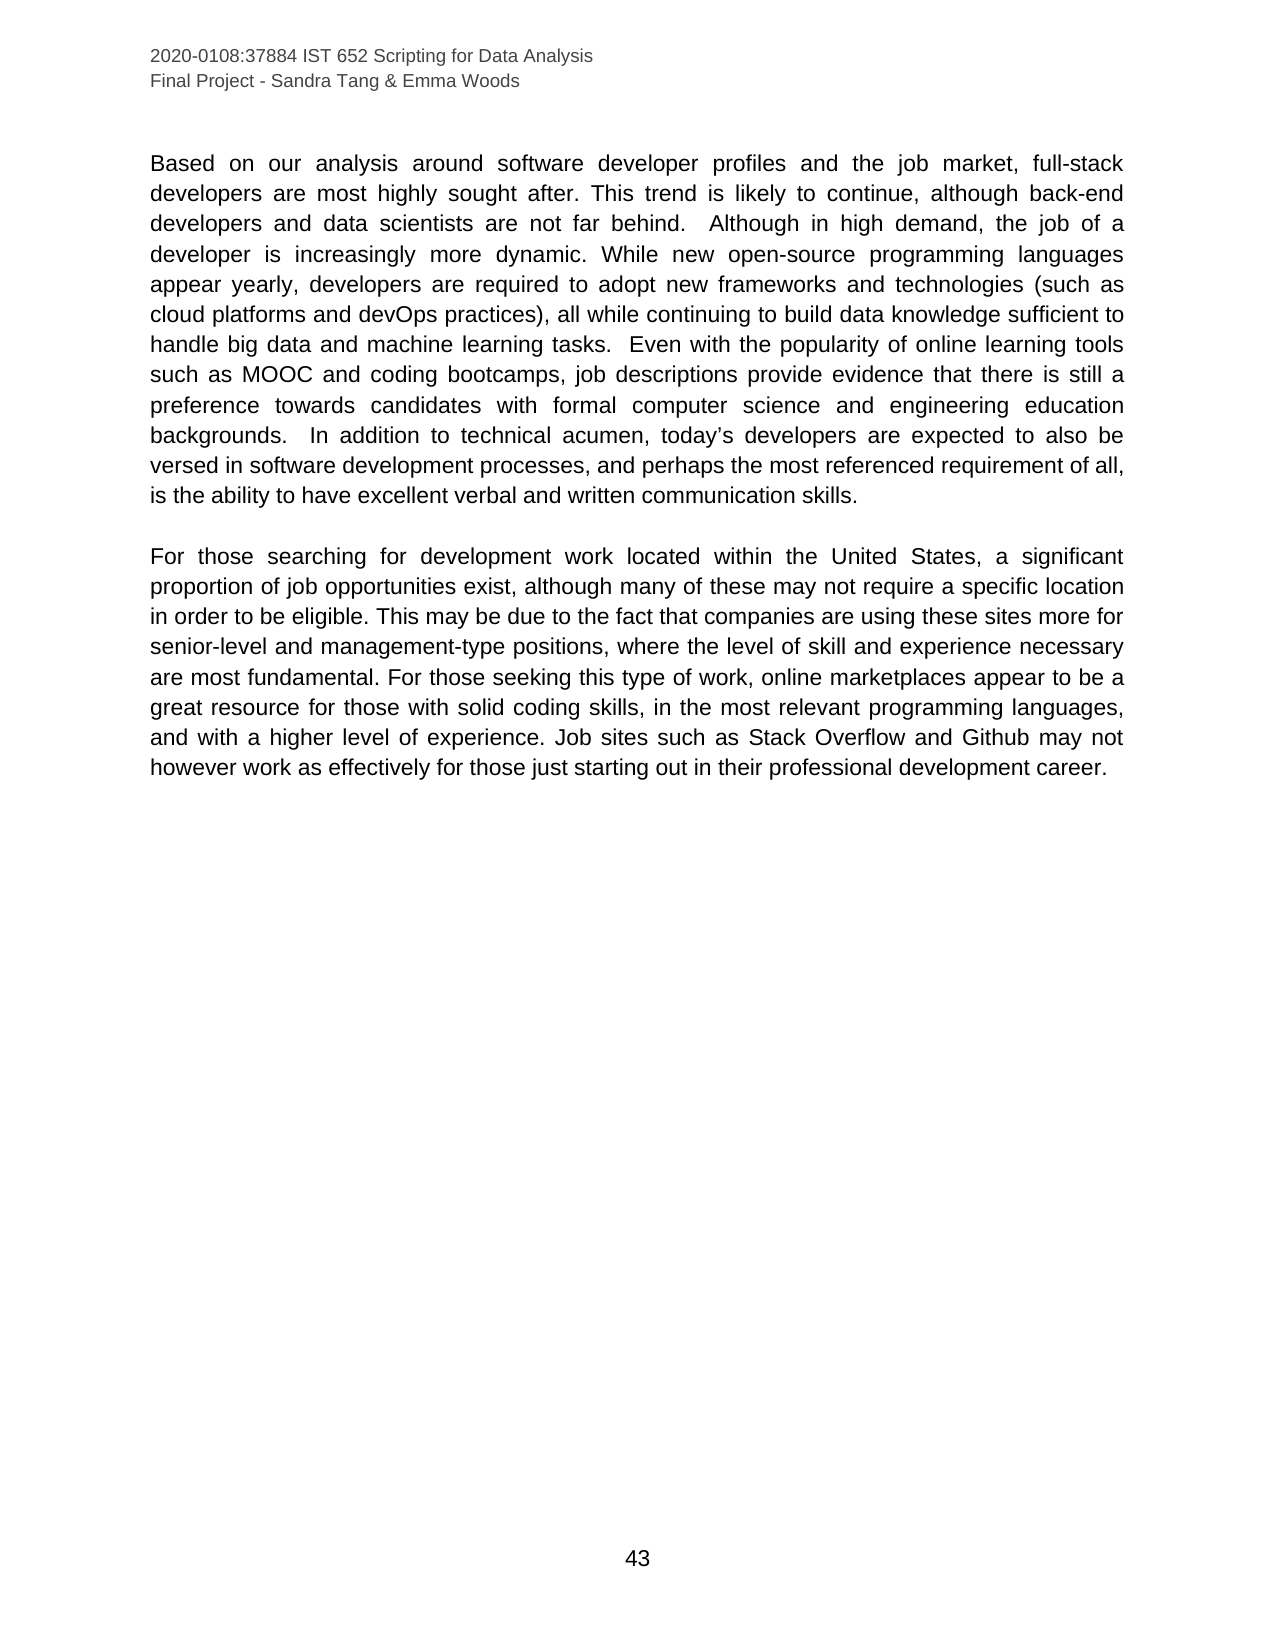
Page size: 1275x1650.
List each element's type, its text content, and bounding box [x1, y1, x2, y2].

text For those searching for development work located within the United States, a significant proportion of job opportunities exist, although many of these may not require a specific location in order to be eligible. This may be due to the fact that companies are using these sites more for senior-level and management-type positions, where the level of skill and experience necessary are most fundamental. For those seeking this type of work, online marketplaces appear to be a great resource for those with solid coding skills, in the most relevant programming languages, and with a higher level of experience. Job sites such as Stack Overflow and Github may not however work as effectively for those just starting out in their professional development career. [150, 543, 1125, 781]
text Based on our analysis around software developer profiles and the job market, full-stack developers are most highly sought after. This trend is likely to continue, although back-end developers and data scientists are not far behind. Although in high demand, the job of a developer is increasingly more dynamic. While new open-source programming languages appear yearly, developers are required to adopt new frameworks and technologies (such as cloud platforms and devOps practices), all while continuing to build data knowledge sufficient to handle big data and machine learning tasks. Even with the popularity of online learning tools such as MOOC and coding bootcamps, job descriptions provide evidence that there is still a preference towards candidates with formal computer science and engineering education backgrounds. In addition to technical acumen, today’s developers are expected to also be versed in software development processes, and perhaps the most referenced requirement of all, is the ability to have excellent verbal and written communication skills. [150, 150, 1125, 509]
